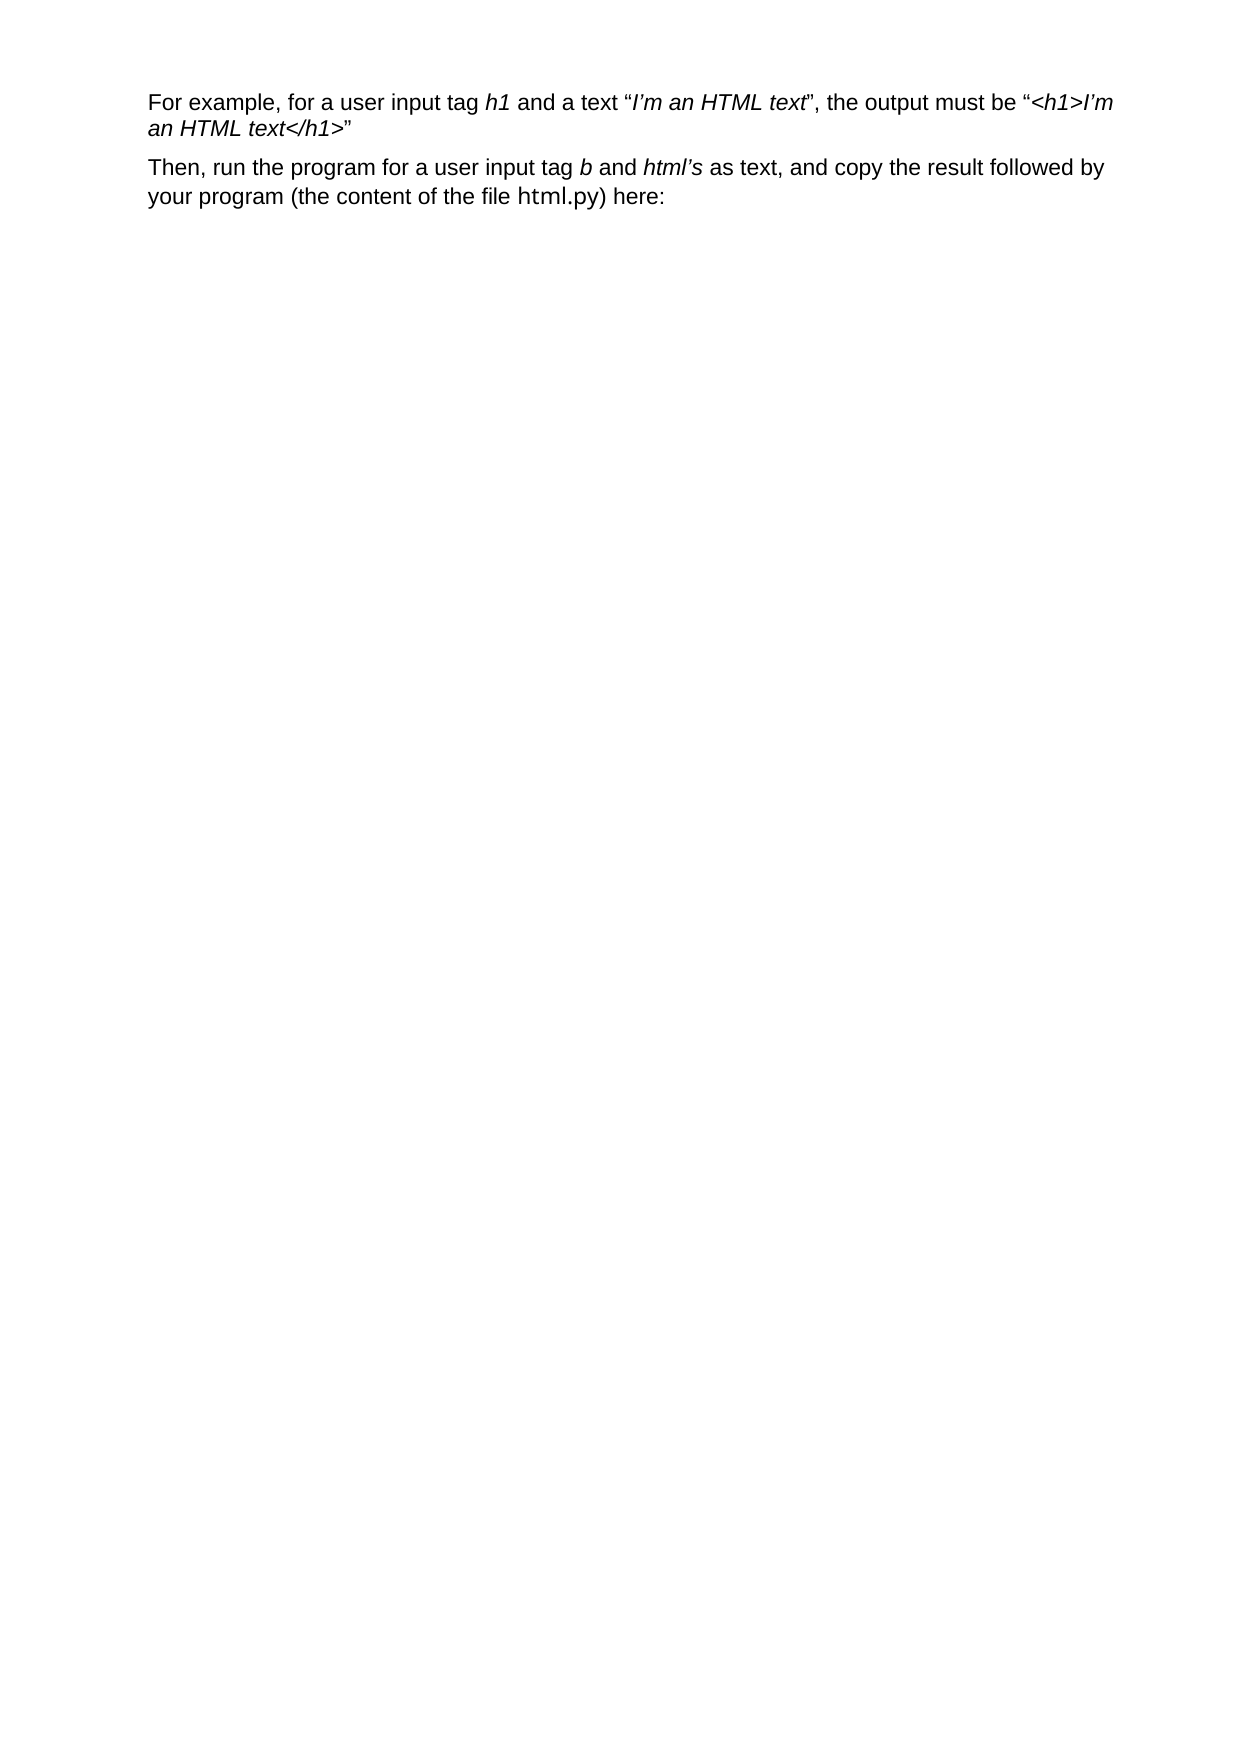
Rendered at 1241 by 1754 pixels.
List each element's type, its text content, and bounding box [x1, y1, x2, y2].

text For example, for a user input tag h1 and a text “I’m an HTML text”, the output must be “<h1>I’m an HTML text</h1>” [148, 88, 1122, 141]
text Then, run the program for a user input tag b and html’s as text, and copy the result followed by your program (the content of the file html.py) here: [148, 154, 1122, 211]
